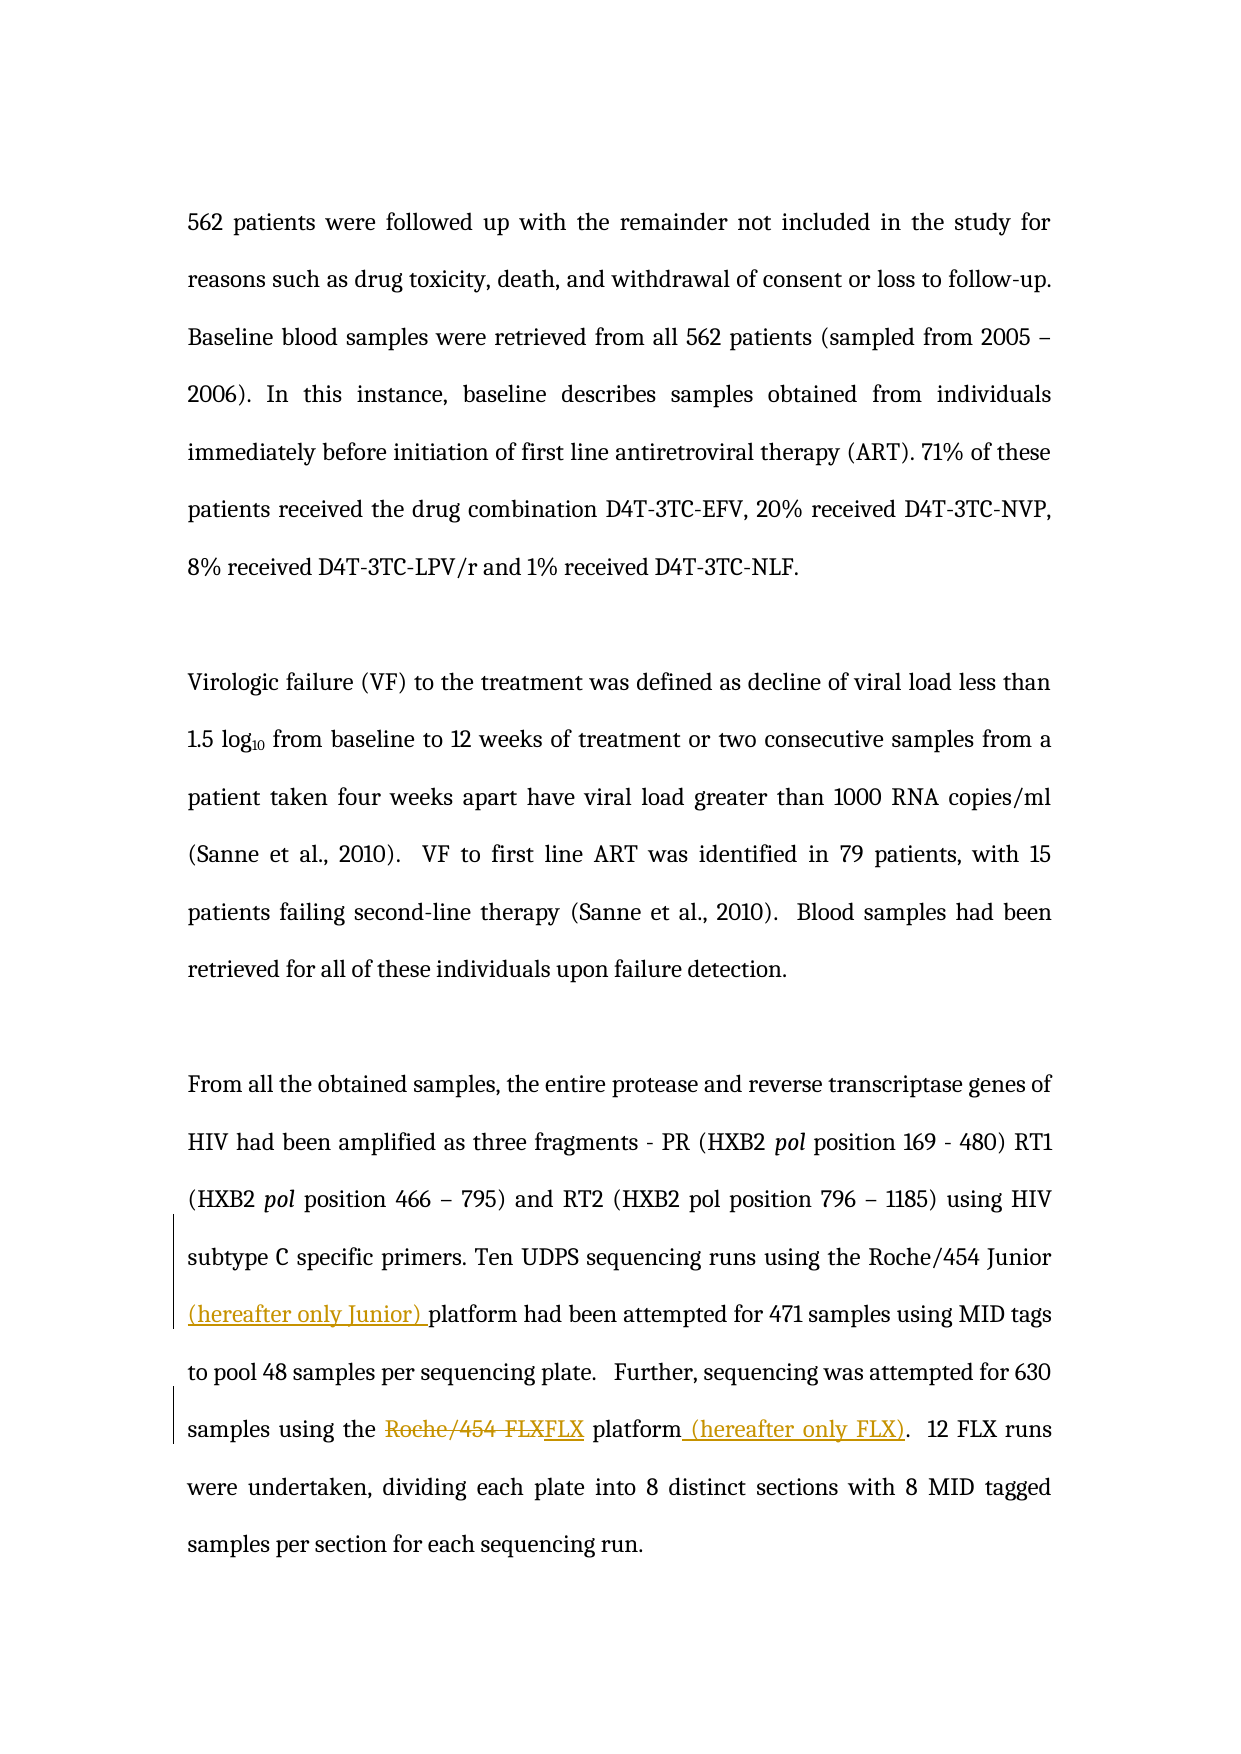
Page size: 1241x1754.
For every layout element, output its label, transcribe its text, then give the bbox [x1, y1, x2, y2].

text From all the obtained samples, the entire protease and reverse transcriptase genes of HIV had been amplified as three fragments - PR (HXB2 pol position 169 - 480) RT1 (HXB2 pol position 466 – 795) and RT2 (HXB2 pol position 796 – 1185) using HIV subtype C specific primers. Ten UDPS sequencing runs using the Roche/454 Junior platform had been attempted for 471 samples using MID tags to pool 48 samples per sequencing plate. Further, sequencing was attempted for 630 samples using the platform. 12 FLX runs were undertaken, dividing each plate into 8 distinct sections with 8 MID tagged samples per section for each sequencing run. [187, 1070, 1053, 1559]
text 562 patients were followed up with the remainder not included in the study for reasons such as drug toxicity, death, and withdrawal of consent or loss to follow-up. Baseline blood samples were retrieved from all 562 patients (sampled from 2005 – 2006). In this instance, baseline describes samples obtained from individuals immediately before initiation of first line antiretroviral therapy (ART). 71% of these patients received the drug combination D4T-3TC-EFV, 20% received D4T-3TC-NVP, 8% received D4T-3TC-LPV/r and 1% received D4T-3TC-NLF. [187, 207, 1053, 581]
text Virologic failure (VF) to the treatment was defined as decline of viral load less than 1.5 log10 from baseline to 12 weeks of treatment or two consecutive samples from a patient taken four weeks apart have viral load greater than 1000 RNA copies/ml (Sanne et al., 2010). VF to first line ART was identified in 79 patients, with 15 patients failing second-line therapy (Sanne et al., 2010). Blood samples had been retrieved for all of these individuals upon failure detection. [187, 667, 1053, 984]
